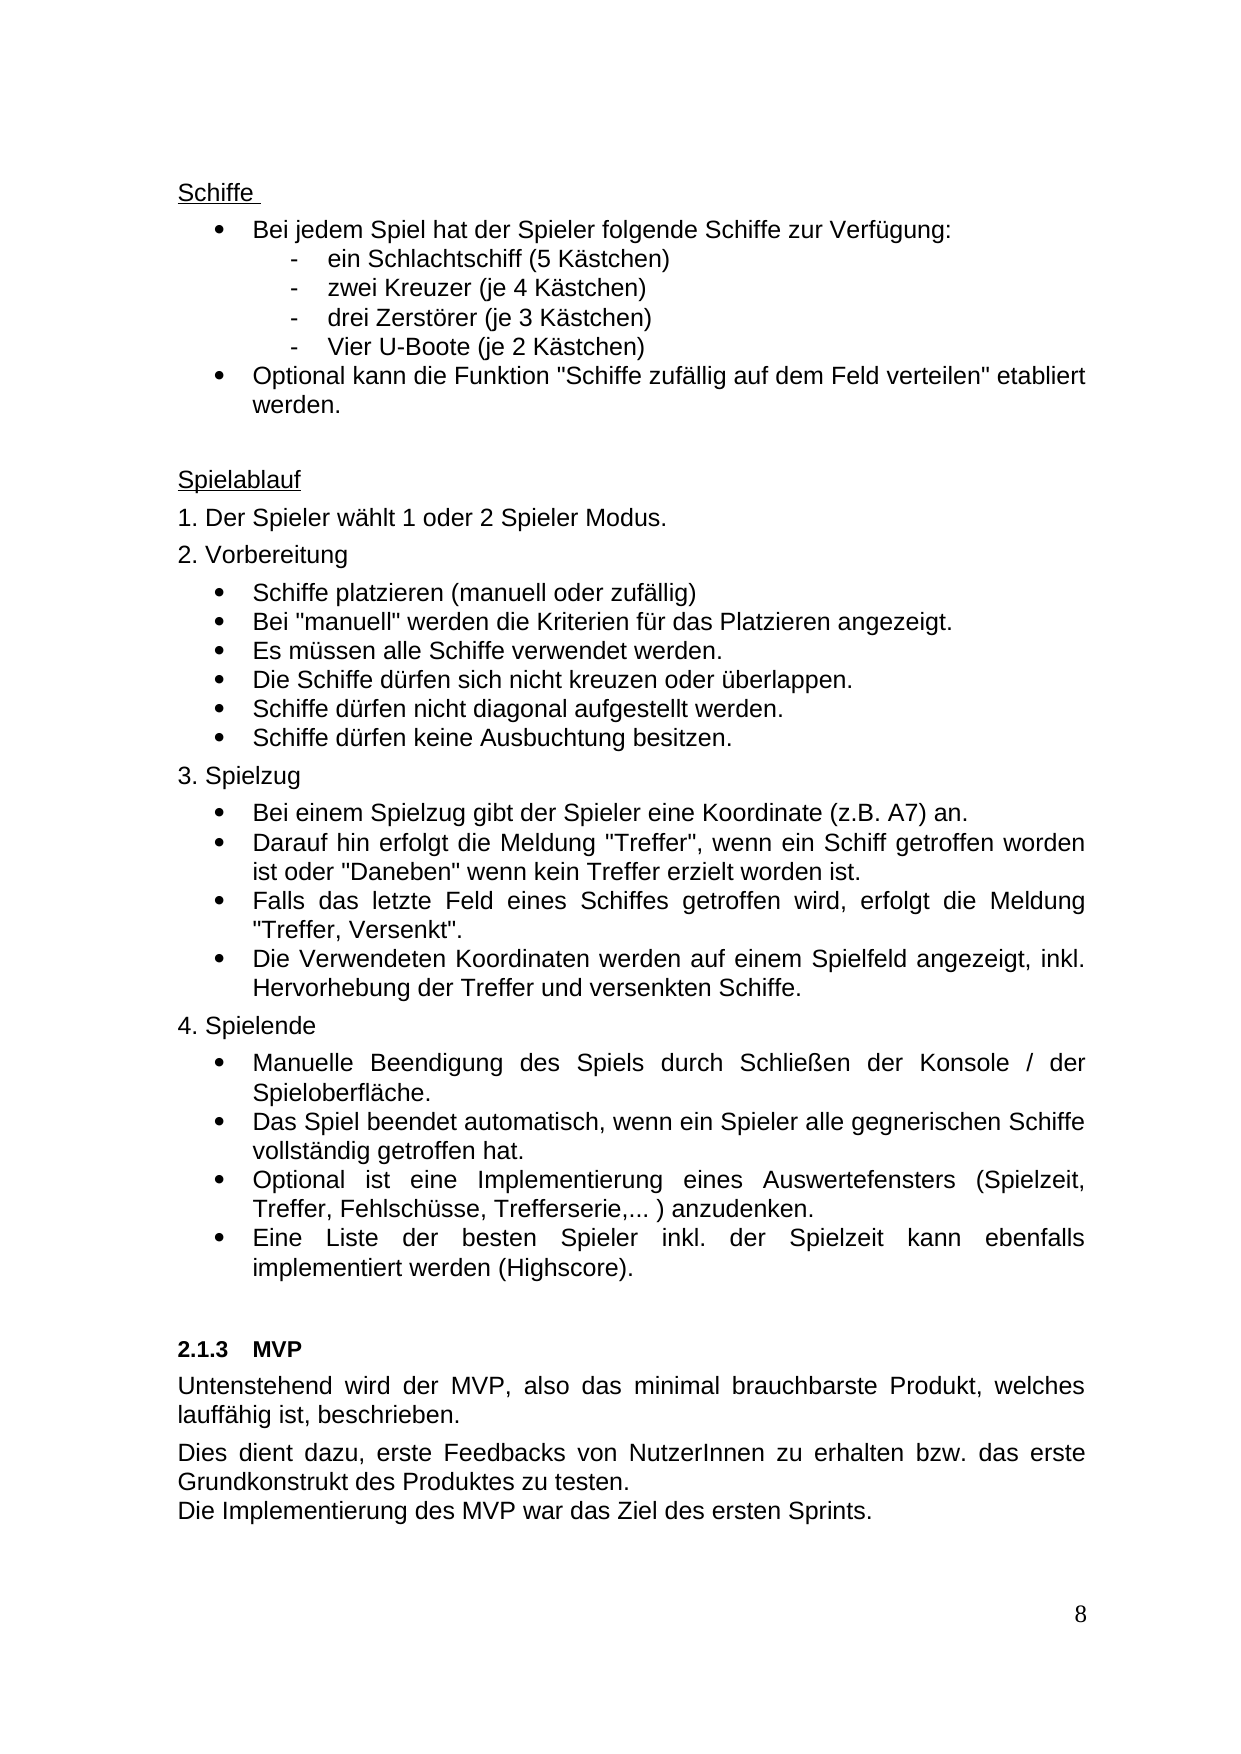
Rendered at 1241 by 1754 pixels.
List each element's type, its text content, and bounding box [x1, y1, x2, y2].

list Das Spiel beendet automatisch, wenn ein Spieler alle gegnerischen Schiffe vollständig getroffen hat. [215, 1106, 1087, 1165]
list Vier U-Boote (je 2 Kästchen) [290, 331, 1087, 361]
text Spielablauf [177, 465, 1087, 494]
list Schiffe dürfen nicht diagonal aufgestellt werden. [215, 694, 1087, 723]
list Die Verwendeten Koordinaten werden auf einem Spielfeld angezeigt, inkl. Hervorhebung der Treffer und versenkten Schiffe. [215, 944, 1087, 1002]
list ein Schlachtschiff (5 Kästchen) [290, 244, 1087, 273]
list Schiffe platzieren (manuell oder zufällig) [215, 577, 1087, 606]
text Schiffe [177, 177, 1087, 206]
list Bei jedem Spiel hat der Spieler folgende Schiffe zur Verfügung: [215, 215, 1087, 244]
text 2. Vorbereitung [177, 540, 1087, 569]
list Es müssen alle Schiffe verwendet werden. [215, 636, 1087, 665]
list drei Zerstörer (je 3 Kästchen) [290, 302, 1087, 331]
text 4. Spielende [177, 1011, 1087, 1040]
list Darauf hin erfolgt die Meldung "Treffer", wenn ein Schiff getroffen worden ist oder "Daneben" wenn kein Treffer erzielt worden ist. [215, 827, 1087, 886]
list Manuelle Beendigung des Spiels durch Schließen der Konsole / der Spieloberfläche. [215, 1048, 1087, 1106]
list Bei "manuell" werden die Kriterien für das Platzieren angezeigt. [215, 606, 1087, 636]
text Untenstehend wird der MVP, also das minimal brauchbarste Produkt, welches lauffähig ist, beschrieben. [177, 1371, 1087, 1429]
list Falls das letzte Feld eines Schiffes getroffen wird, erfolgt die Meldung "Treffer, Versenkt". [215, 886, 1087, 944]
text 3. Spielzug [177, 761, 1087, 790]
subtitle MVP [177, 1327, 1087, 1363]
text 1. Der Spieler wählt 1 oder 2 Spieler Modus. [177, 502, 1087, 531]
list Optional kann die Funktion "Schiffe zufällig auf dem Feld verteilen" etabliert werden. [215, 361, 1087, 419]
list Die Schiffe dürfen sich nicht kreuzen oder überlappen. [215, 665, 1087, 694]
list Schiffe dürfen keine Ausbuchtung besitzen. [215, 723, 1087, 752]
list Eine Liste der besten Spieler inkl. der Spielzeit kann ebenfalls implementiert werden (Highscore). [215, 1223, 1087, 1281]
text Dies dient dazu, erste Feedbacks von NutzerInnen zu erhalten bzw. das erste Grundkonstrukt des Produktes zu testen. Die Implementierung des MVP war das Ziel des ersten Sprints. [177, 1438, 1087, 1525]
list Optional ist eine Implementierung eines Auswertefensters (Spielzeit, Treffer, Fehlschüsse, Trefferserie,... ) anzudenken. [215, 1165, 1087, 1223]
list zwei Kreuzer (je 4 Kästchen) [290, 273, 1087, 302]
list Bei einem Spielzug gibt der Spieler eine Koordinate (z.B. A7) an. [215, 798, 1087, 827]
